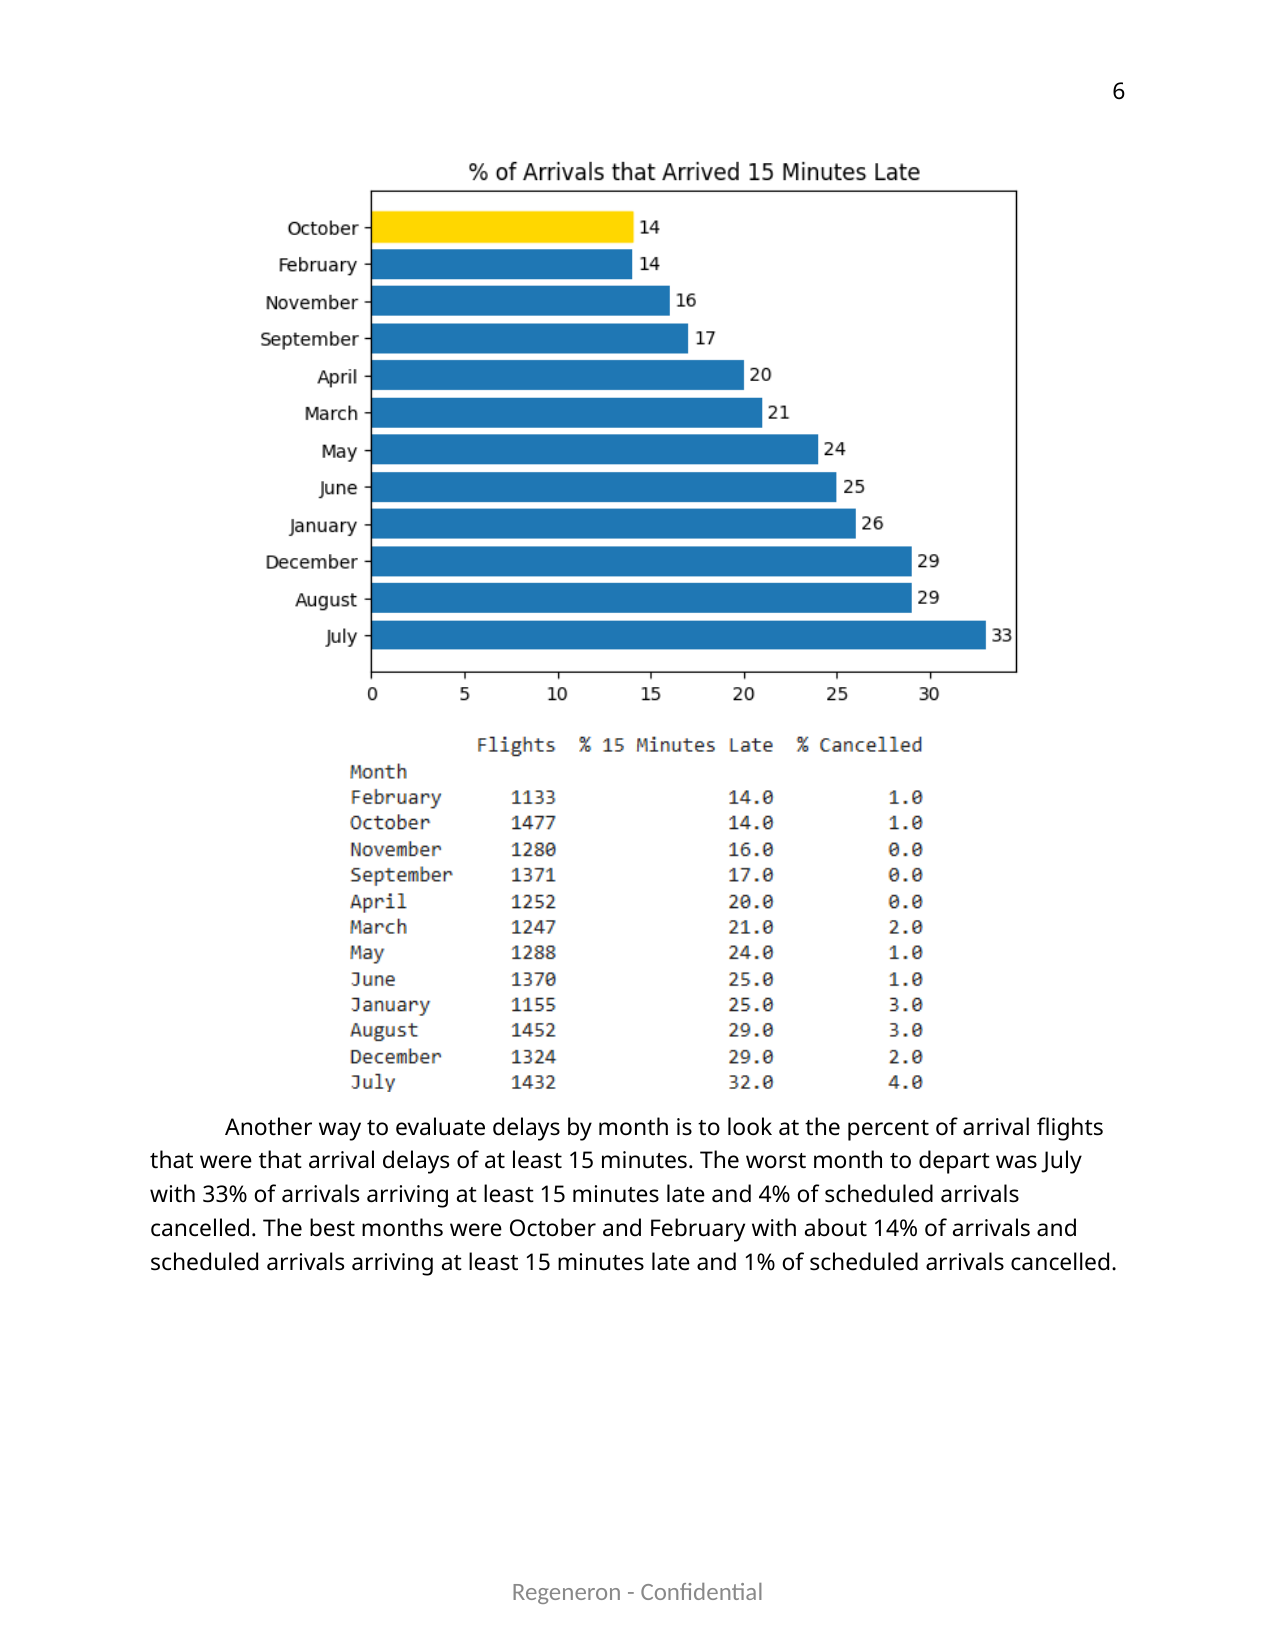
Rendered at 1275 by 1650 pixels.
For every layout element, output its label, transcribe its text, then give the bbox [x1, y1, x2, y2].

picture [246, 150, 1029, 716]
picture [346, 734, 929, 1092]
text Another way to evaluate delays by month is to look at the percent of arrival flights that were that arrival delays of at least 15 minutes. The worst month to depart was July with 33% of arrivals arriving at least 15 minutes late and 4% of scheduled arrivals cancelled. The best months were October and February with about 14% of arrivals and scheduled arrivals arriving at least 15 minutes late and 1% of scheduled arrivals cancelled. [150, 1111, 1125, 1277]
